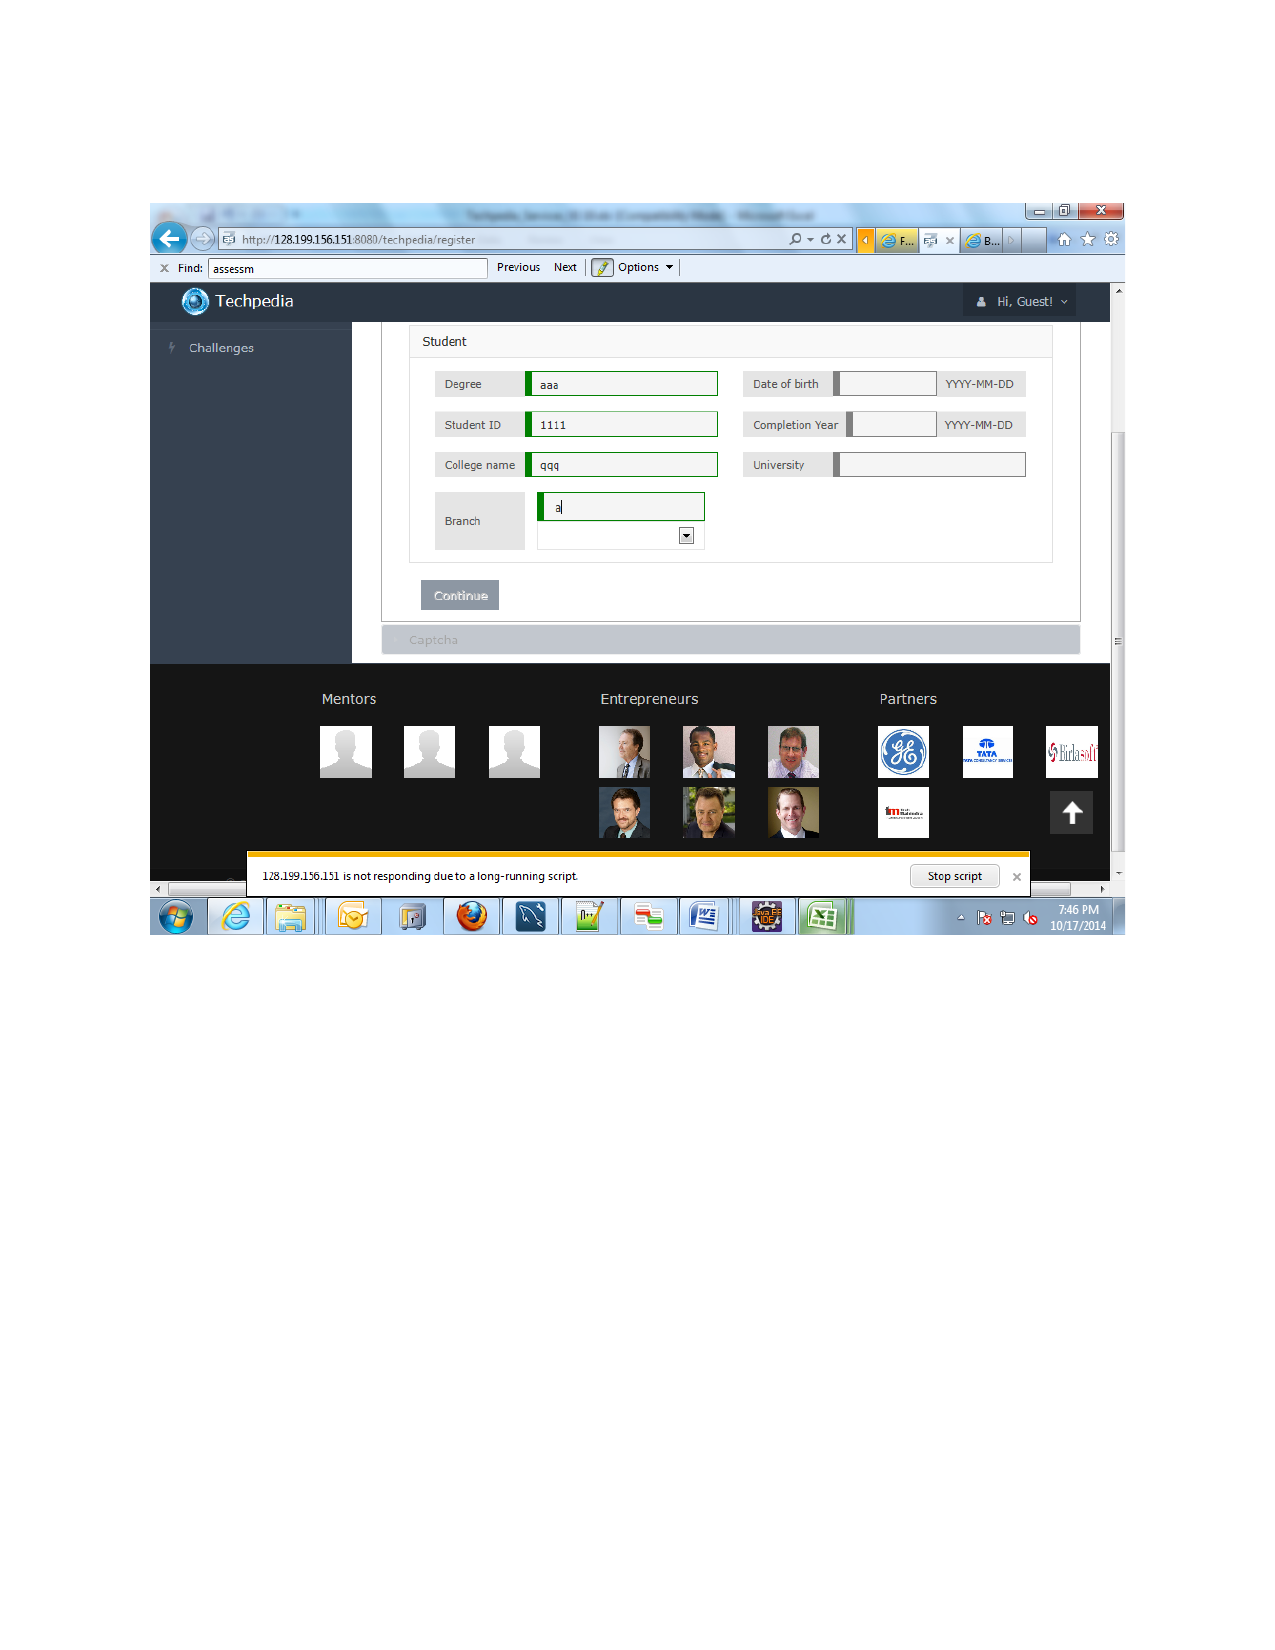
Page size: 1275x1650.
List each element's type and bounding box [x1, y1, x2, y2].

picture [150, 203, 1125, 935]
